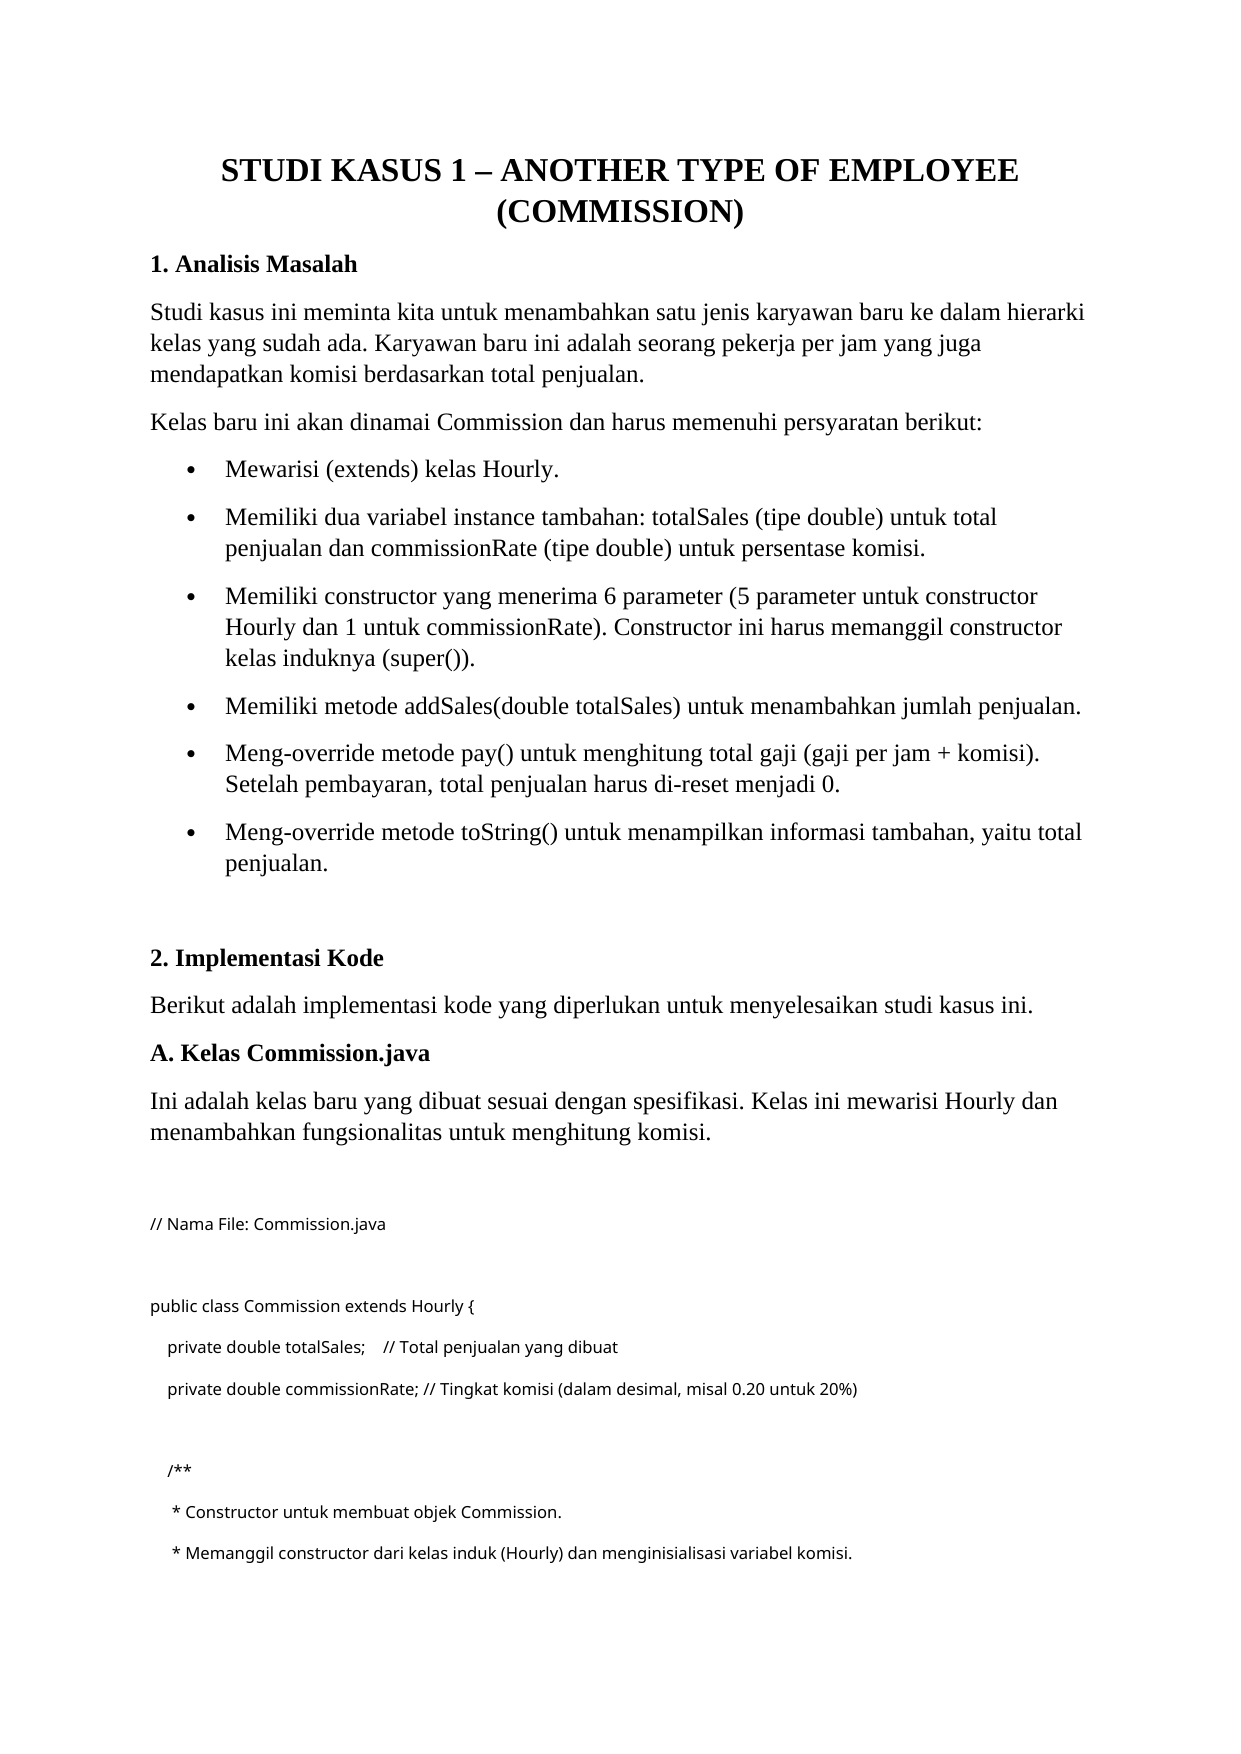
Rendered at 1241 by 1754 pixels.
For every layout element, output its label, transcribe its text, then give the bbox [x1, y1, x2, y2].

text // Nama File: Commission.java [150, 1212, 1090, 1235]
text STUDI KASUS 1 – ANOTHER TYPE OF EMPLOYEE (COMMISSION) [150, 150, 1090, 230]
text public class Commission extends Hourly { [150, 1295, 1090, 1317]
text Ini adalah kelas baru yang dibuat sesuai dengan spesifikasi. Kelas ini mewarisi Hourly dan menambahkan fungsionalitas untuk menghitung komisi. [150, 1086, 1090, 1146]
text private double commissionRate; // Tingkat komisi (dalam desimal, misal 0.20 untuk 20%) [150, 1377, 1090, 1400]
text A. Kelas Commission.java [150, 1038, 1090, 1067]
text * Memanggil constructor dari kelas induk (Hourly) dan menginisialisasi variabel komisi. [150, 1542, 1090, 1564]
text * Constructor untuk membuat objek Commission. [150, 1501, 1090, 1523]
text 2. Implementasi Kode [150, 943, 1090, 972]
list Meng-override metode toString() untuk menampilkan informasi tambahan, yaitu total penjualan. [187, 817, 1090, 877]
text Berikut adalah implementasi kode yang diperlukan untuk menyelesaikan studi kasus ini. [150, 991, 1090, 1019]
list Memiliki metode addSales(double totalSales) untuk menambahkan jumlah penjualan. [187, 691, 1090, 719]
text /** [150, 1459, 1090, 1482]
text private double totalSales; // Total penjualan yang dibuat [150, 1336, 1090, 1359]
text 1. Analisis Masalah [150, 249, 1090, 278]
list Meng-override metode pay() untuk menghitung total gaji (gaji per jam + komisi). Setelah pembayaran, total penjualan harus di-reset menjadi 0. [187, 738, 1090, 798]
list Memiliki constructor yang menerima 6 parameter (5 parameter untuk constructor Hourly dan 1 untuk commissionRate). Constructor ini harus memanggil constructor kelas induknya (super()). [187, 581, 1090, 672]
list Memiliki dua variabel instance tambahan: totalSales (tipe double) untuk total penjualan dan commissionRate (tipe double) untuk persentase komisi. [187, 502, 1090, 562]
text Studi kasus ini meminta kita untuk menambahkan satu jenis karyawan baru ke dalam hierarki kelas yang sudah ada. Karyawan baru ini adalah seorang pekerja per jam yang juga mendapatkan komisi berdasarkan total penjualan. [150, 297, 1090, 388]
text Kelas baru ini akan dinamai Commission dan harus memenuhi persyaratan berikut: [150, 407, 1090, 436]
list Mewarisi (extends) kelas Hourly. [187, 454, 1090, 483]
